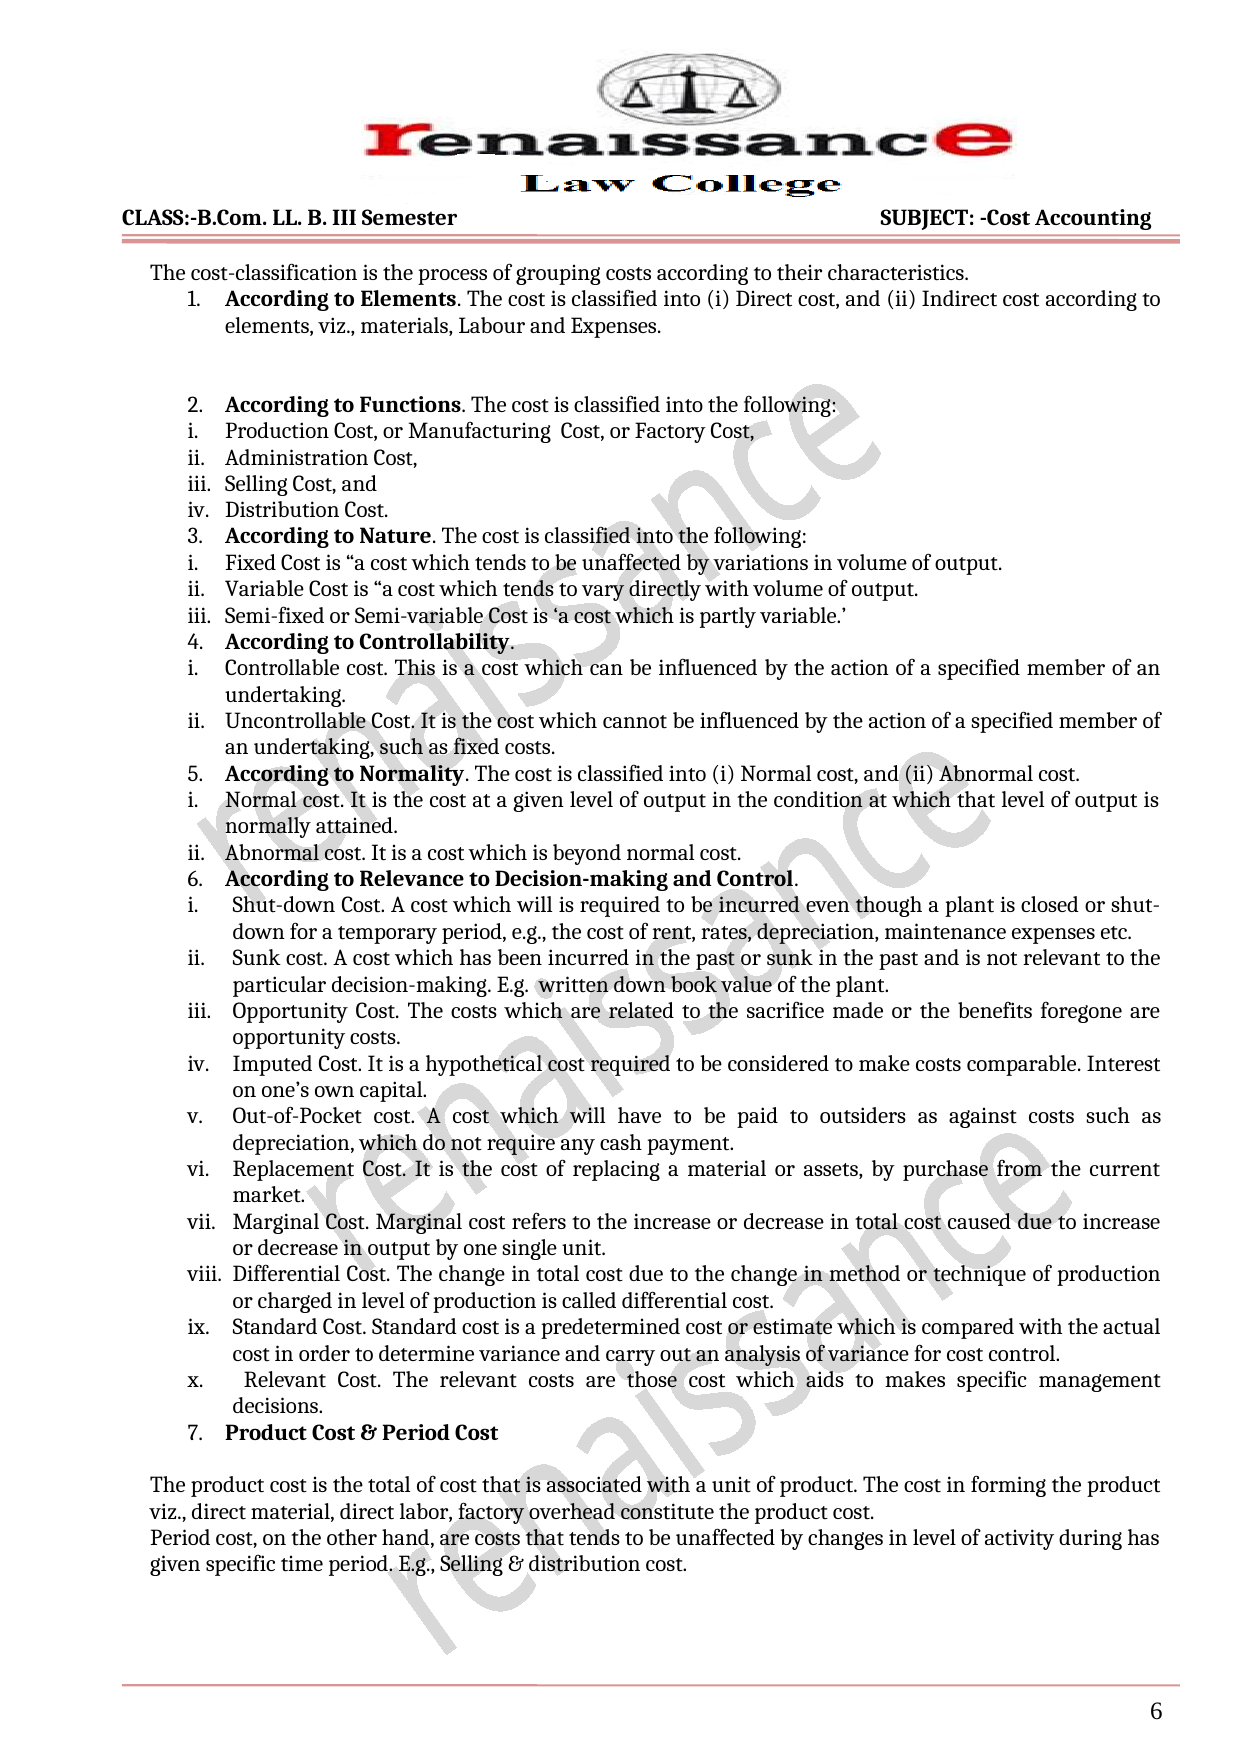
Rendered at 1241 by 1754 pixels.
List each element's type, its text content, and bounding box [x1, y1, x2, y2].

list Shut-down Cost. A cost which will is required to be incurred even though a plant is closed or shut-down for a temporary period, e.g., the cost of rent, rates, depreciation, maintenance expenses etc. [187, 892, 1162, 945]
list Abnormal cost. It is a cost which is beyond normal cost. [187, 839, 1162, 866]
list Distribution Cost. [187, 497, 1162, 523]
list Marginal Cost. Marginal cost refers to the increase or decrease in total cost caused due to increase or decrease in output by one single unit. [187, 1208, 1162, 1261]
text The product cost is the total of cost that is associated with a unit of product. The cost in forming the product viz., direct material, direct labor, factory overhead constitute the product cost. [150, 1472, 1162, 1525]
list Imputed Cost. It is a hypothetical cost required to be considered to make costs comparable. Interest on one’s own capital. [187, 1050, 1162, 1103]
list Controllable cost. This is a cost which can be influenced by the action of a specified member of an undertaking. [187, 655, 1162, 708]
list According to Relevance to Decision-making and Control. [187, 866, 1162, 892]
list Fixed Cost is “a cost which tends to be unaffected by variations in volume of output. [187, 550, 1162, 576]
text Period cost, on the other hand, are costs that tends to be unaffected by changes in level of activity during has given specific time period. E.g., Selling & distribution cost. [150, 1525, 1162, 1577]
list Production Cost, or Manufacturing Cost, or Factory Cost, [187, 418, 1162, 444]
list Replacement Cost. It is the cost of replacing a material or assets, by purchase from the current market. [187, 1156, 1162, 1208]
list According to Controllability. [187, 629, 1162, 655]
list Sunk cost. A cost which has been incurred in the past or sunk in the past and is not relevant to the particular decision-making. E.g. written down book value of the plant. [187, 945, 1162, 998]
list Semi-fixed or Semi-variable Cost is ‘a cost which is partly variable.’ [187, 602, 1162, 629]
list According to Nature. The cost is classified into the following: [187, 523, 1162, 550]
list Standard Cost. Standard cost is a predetermined cost or estimate which is compared with the actual cost in order to determine variance and carry out an analysis of variance for cost control. [187, 1314, 1162, 1367]
list According to Normality. The cost is classified into (i) Normal cost, and (ii) Abnormal cost. [187, 761, 1162, 787]
list Normal cost. It is the cost at a given level of output in the condition at which that level of output is normally attained. [187, 787, 1162, 839]
list Administration Cost, [187, 444, 1162, 471]
list According to Functions. The cost is classified into the following: [187, 392, 1162, 418]
list Selling Cost, and [187, 471, 1162, 497]
list Uncontrollable Cost. It is the cost which cannot be influenced by the action of a specified member of an undertaking, such as fixed costs. [187, 708, 1162, 761]
list Variable Cost is “a cost which tends to vary directly with volume of output. [187, 576, 1162, 602]
list Out-of-Pocket cost. A cost which will have to be paid to outsiders as against costs such as depreciation, which do not require any cash payment. [187, 1103, 1162, 1156]
list According to Elements. The cost is classified into (i) Direct cost, and (ii) Indirect cost according to elements, viz., materials, Labour and Expenses. [187, 286, 1162, 339]
list Differential Cost. The change in total cost due to the change in method or technique of production or charged in level of production is called differential cost. [187, 1261, 1162, 1314]
list Opportunity Cost. The costs which are related to the sacrifice made or the benefits foregone are opportunity costs. [187, 998, 1162, 1050]
list Product Cost & Period Cost [187, 1419, 1162, 1446]
text The cost-classification is the process of grouping costs according to their characteristics. [150, 260, 1162, 286]
picture [361, 46, 1027, 205]
list Relevant Cost. The relevant costs are those cost which aids to makes specific management decisions. [187, 1367, 1162, 1419]
